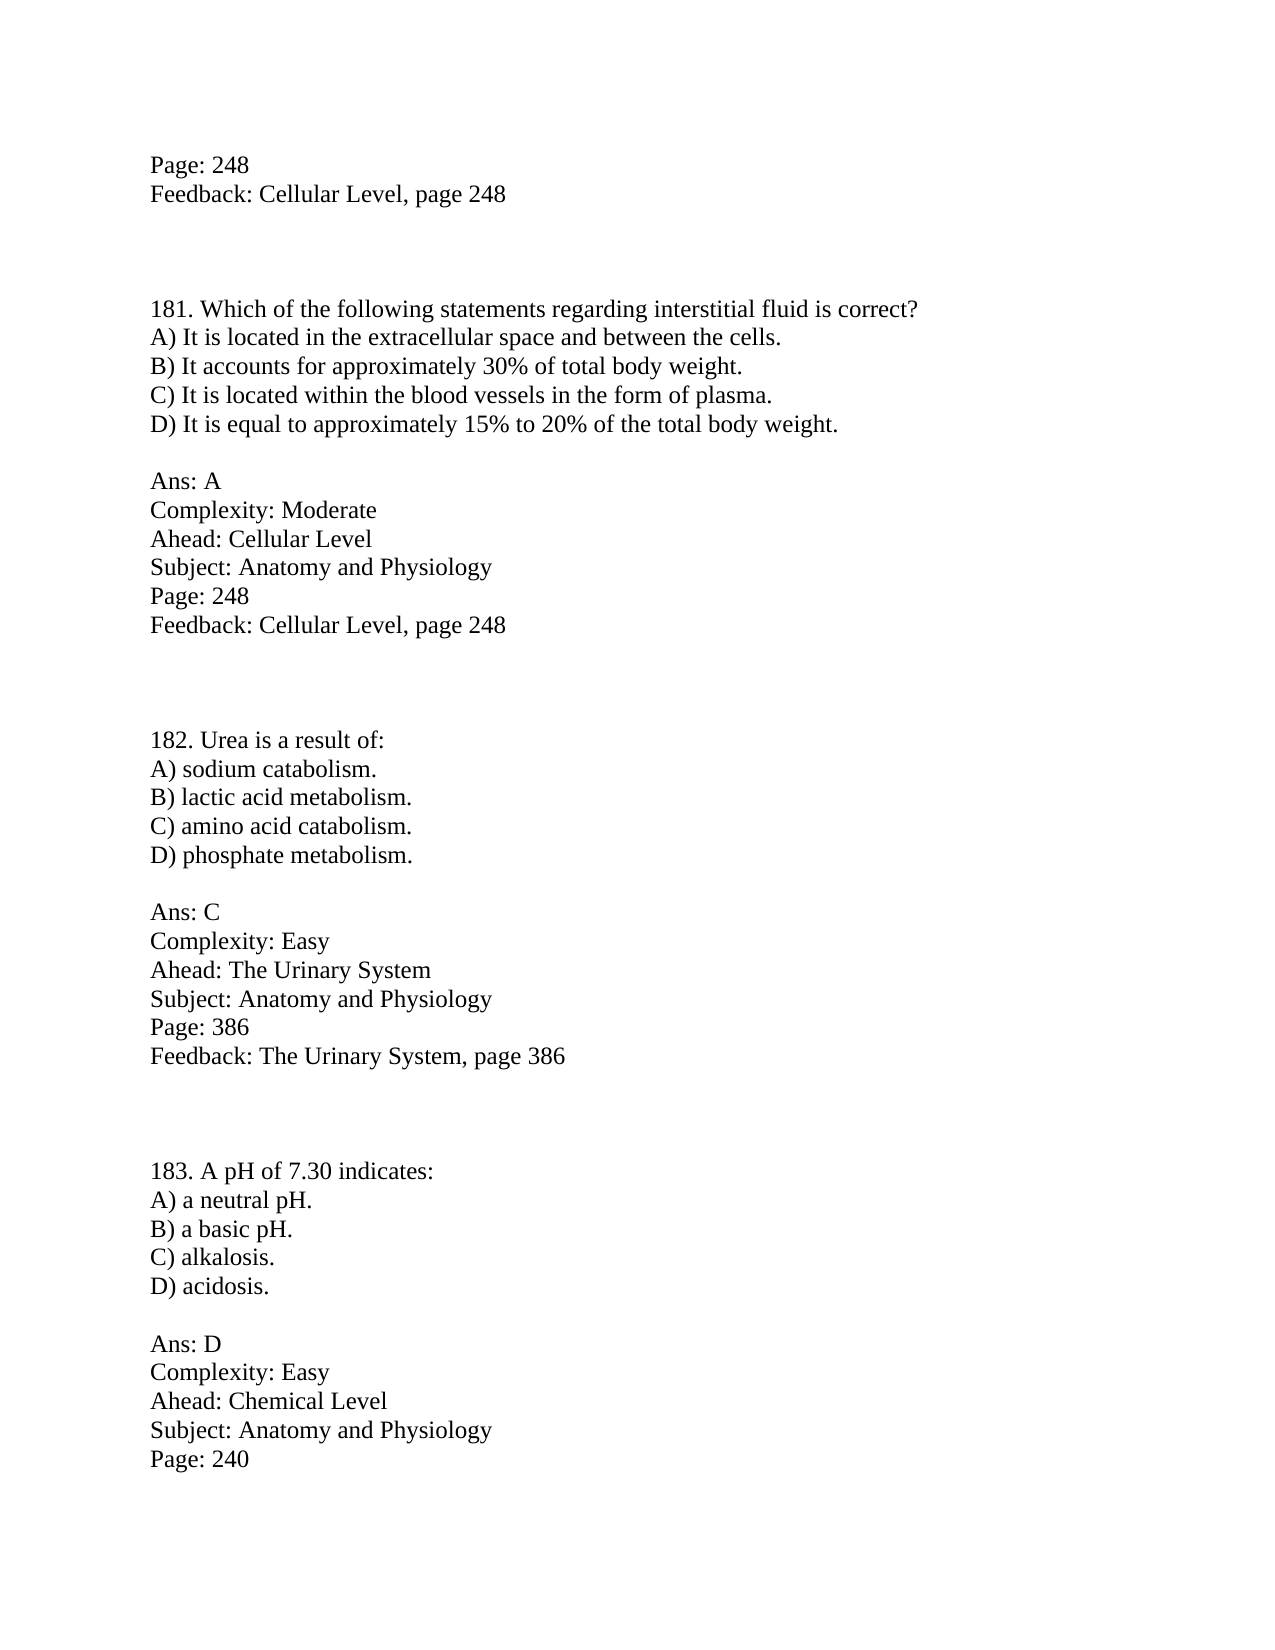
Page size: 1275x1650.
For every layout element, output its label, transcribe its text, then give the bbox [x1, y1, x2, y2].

text Ans: C [150, 897, 1125, 926]
text C) alkalosis. [150, 1242, 1125, 1271]
text Subject: Anatomy and Physiology [150, 552, 1125, 581]
text Subject: Anatomy and Physiology [150, 1415, 1125, 1444]
text Ans: A [150, 466, 1125, 495]
text Feedback: Cellular Level, page 248 [150, 179, 1125, 207]
text Feedback: Cellular Level, page 248 [150, 610, 1125, 639]
text C) It is located within the blood vessels in the form of plasma. [150, 380, 1125, 409]
text Ahead: Cellular Level [150, 524, 1125, 552]
text 182. Urea is a result of: [150, 725, 1125, 754]
text Page: 248 [150, 581, 1125, 610]
text D) phosphate metabolism. [150, 840, 1125, 869]
text Ahead: The Urinary System [150, 955, 1125, 984]
text Page: 386 [150, 1012, 1125, 1041]
text Ans: D [150, 1329, 1125, 1357]
text C) amino acid catabolism. [150, 811, 1125, 840]
text B) It accounts for approximately 30% of total body weight. [150, 351, 1125, 380]
text D) acidosis. [150, 1271, 1125, 1300]
text Complexity: Moderate [150, 495, 1125, 524]
text A) sodium catabolism. [150, 754, 1125, 782]
text B) lactic acid metabolism. [150, 782, 1125, 811]
text D) It is equal to approximately 15% to 20% of the total body weight. [150, 409, 1125, 437]
text A) It is located in the extracellular space and between the cells. [150, 322, 1125, 351]
text Page: 248 [150, 150, 1125, 179]
text 181. Which of the following statements regarding interstitial fluid is correct? [150, 294, 1125, 322]
text 183. A pH of 7.30 indicates: [150, 1156, 1125, 1185]
text A) a neutral pH. [150, 1185, 1125, 1214]
text Ahead: Chemical Level [150, 1386, 1125, 1415]
text Complexity: Easy [150, 926, 1125, 955]
text Page: 240 [150, 1444, 1125, 1472]
text Feedback: The Urinary System, page 386 [150, 1041, 1125, 1070]
text Subject: Anatomy and Physiology [150, 984, 1125, 1012]
text Complexity: Easy [150, 1357, 1125, 1386]
text B) a basic pH. [150, 1214, 1125, 1242]
